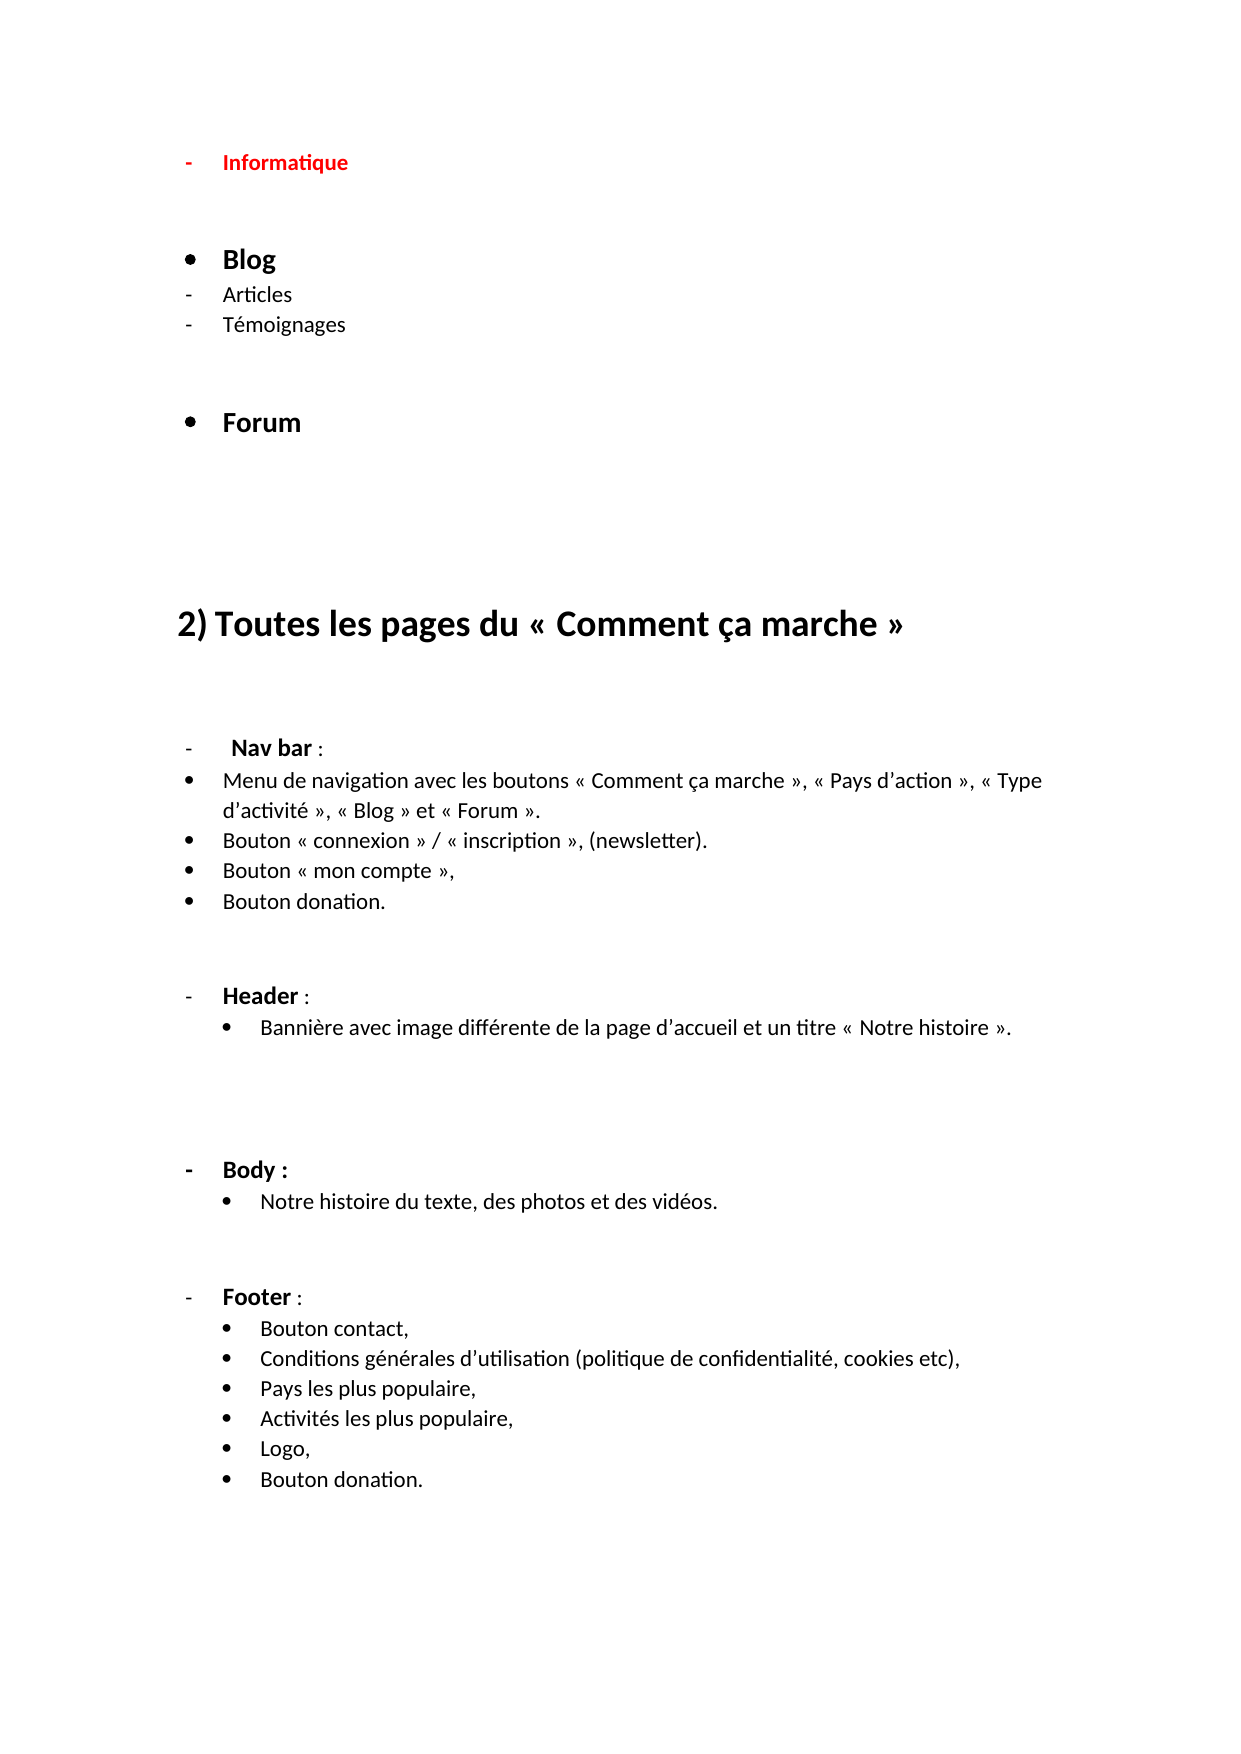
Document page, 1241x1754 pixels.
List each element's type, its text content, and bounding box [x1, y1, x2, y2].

list Conditions générales d’utilisation (politique de confidentialité, cookies etc), [223, 1344, 1093, 1372]
list Header : [185, 981, 1093, 1011]
list Bouton « connexion » / « inscription », (newsletter). [185, 826, 1093, 854]
list Nav bar : [185, 732, 1093, 762]
list Footer : [185, 1281, 1093, 1311]
list Pays les plus populaire, [223, 1374, 1093, 1402]
list Notre histoire du texte, des photos et des vidéos. [223, 1187, 1093, 1215]
list Menu de navigation avec les boutons « Comment ça marche », « Pays d’action », « Type d’activité », « Blog » et « Forum ». [185, 766, 1093, 824]
list Bouton « mon compte », [185, 857, 1093, 884]
list Témoignages [185, 310, 1093, 338]
list Bouton donation. [185, 887, 1093, 915]
list Bannière avec image différente de la page d’accueil et un titre « Notre histoire ». [223, 1013, 1093, 1041]
list Bouton donation. [223, 1465, 1093, 1493]
list Articles [185, 280, 1093, 308]
list Blog [185, 241, 1093, 277]
list Informatique [185, 148, 1093, 176]
list Forum [185, 404, 1093, 439]
list Toutes les pages du « Comment ça marche » [177, 599, 1093, 645]
list Logo, [223, 1434, 1093, 1462]
list Activités les plus populaire, [223, 1404, 1093, 1432]
list Body : [185, 1154, 1093, 1184]
list Bouton contact, [223, 1314, 1093, 1342]
